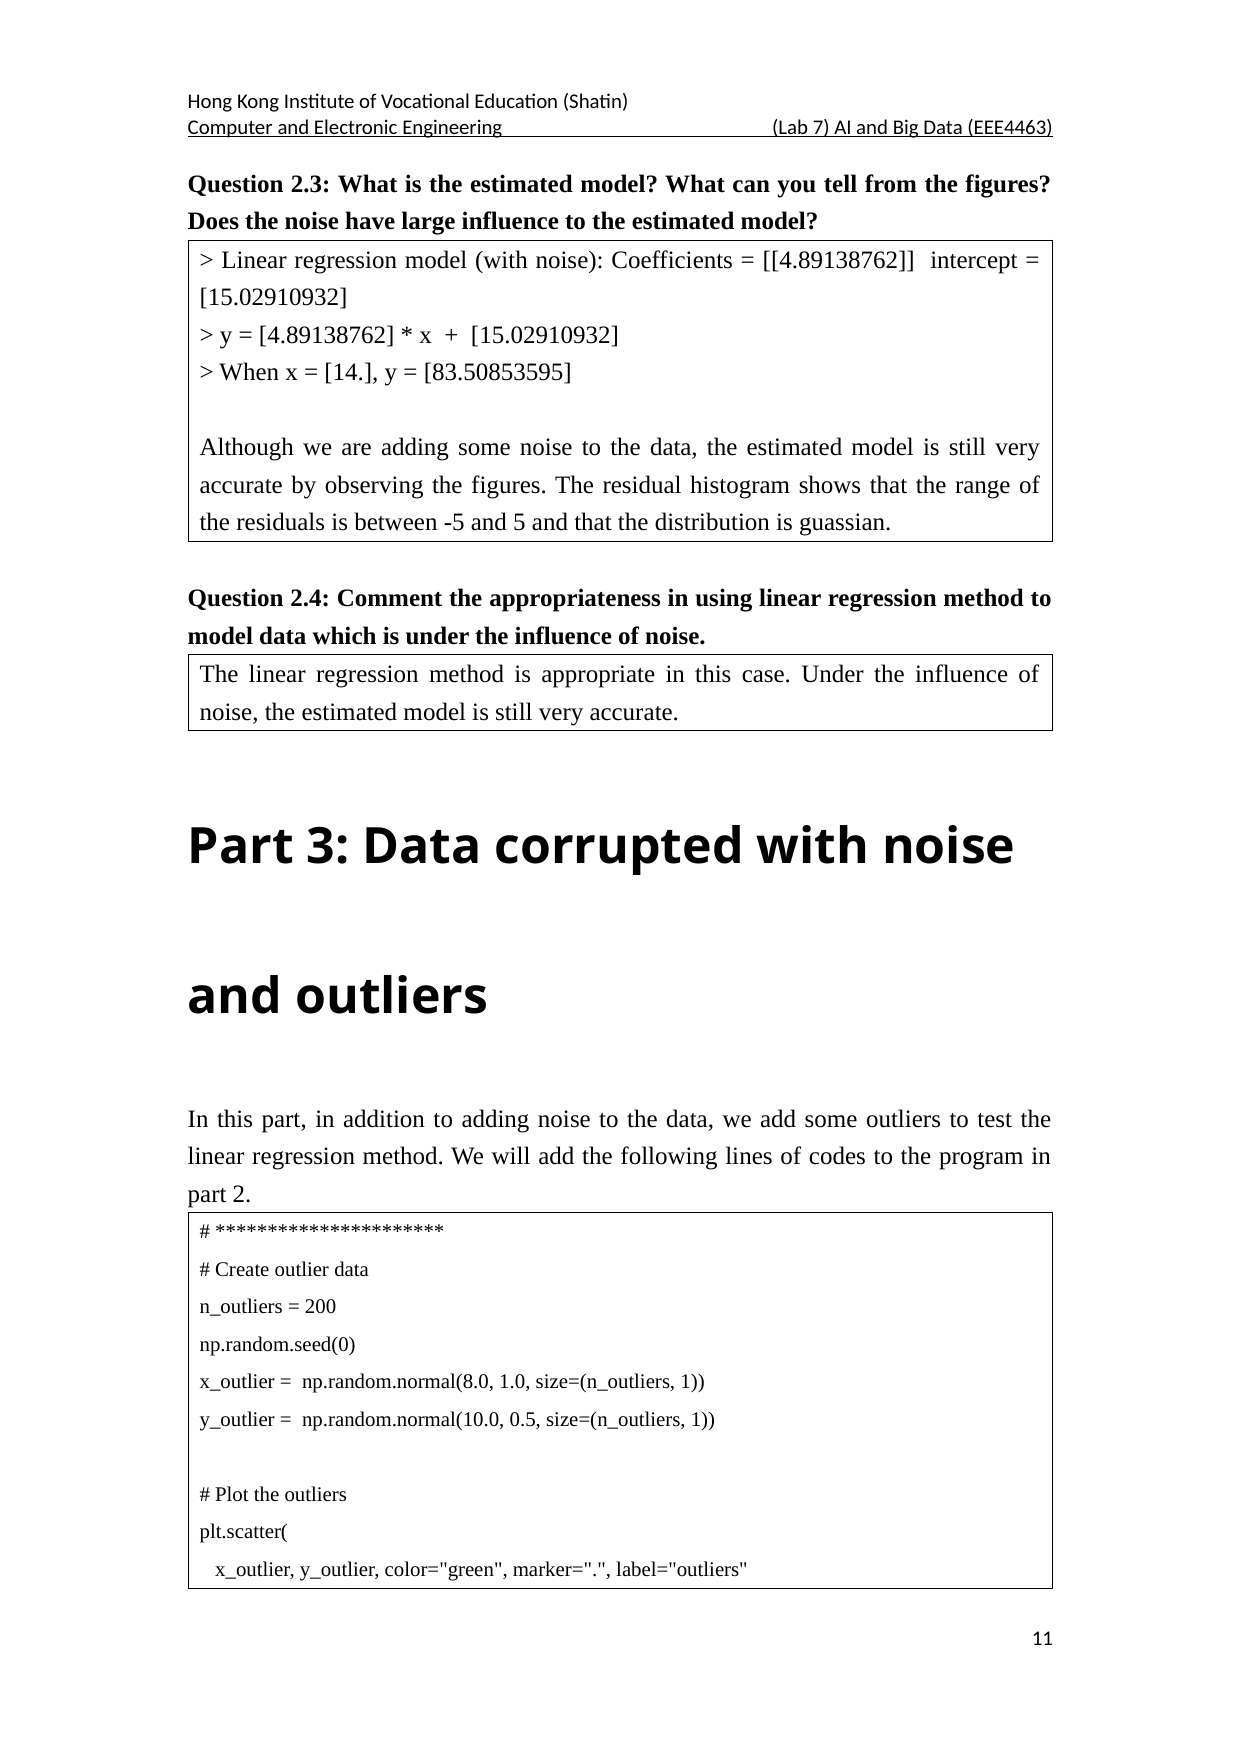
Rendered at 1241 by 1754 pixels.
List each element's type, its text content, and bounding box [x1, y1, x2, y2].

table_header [189, 1213, 1052, 1588]
text Question 2.3: What is the estimated model? What can you tell from the figures? Does the noise have large influence to the estimated model? [187, 164, 1053, 239]
table_header > Linear regression model (with noise): Coefficients = [[4.89138762]] intercept = [15.02910932] > y = [4.89138762] * x + [15.02910932] > When x = [14.], y = [83.50853595] Although we are adding some noise to the data, the estimated model is still very accurate by observing the figures. The residual histogram shows that the range of the residuals is between -5 and 5 and that the distribution is guassian. [189, 241, 1052, 541]
subtitle Part 3: Data corrupted with noise and outliers [187, 806, 1053, 1031]
table_header The linear regression method is appropriate in this case. Under the influence of noise, the estimated model is still very accurate. [189, 655, 1052, 730]
text In this part, in addition to adding noise to the data, we add some outliers to test the linear regression method. We will add the following lines of codes to the program in part 2. [187, 1099, 1053, 1212]
text Question 2.4: Comment the appropriateness in using linear regression method to model data which is under the influence of noise. [187, 579, 1053, 654]
